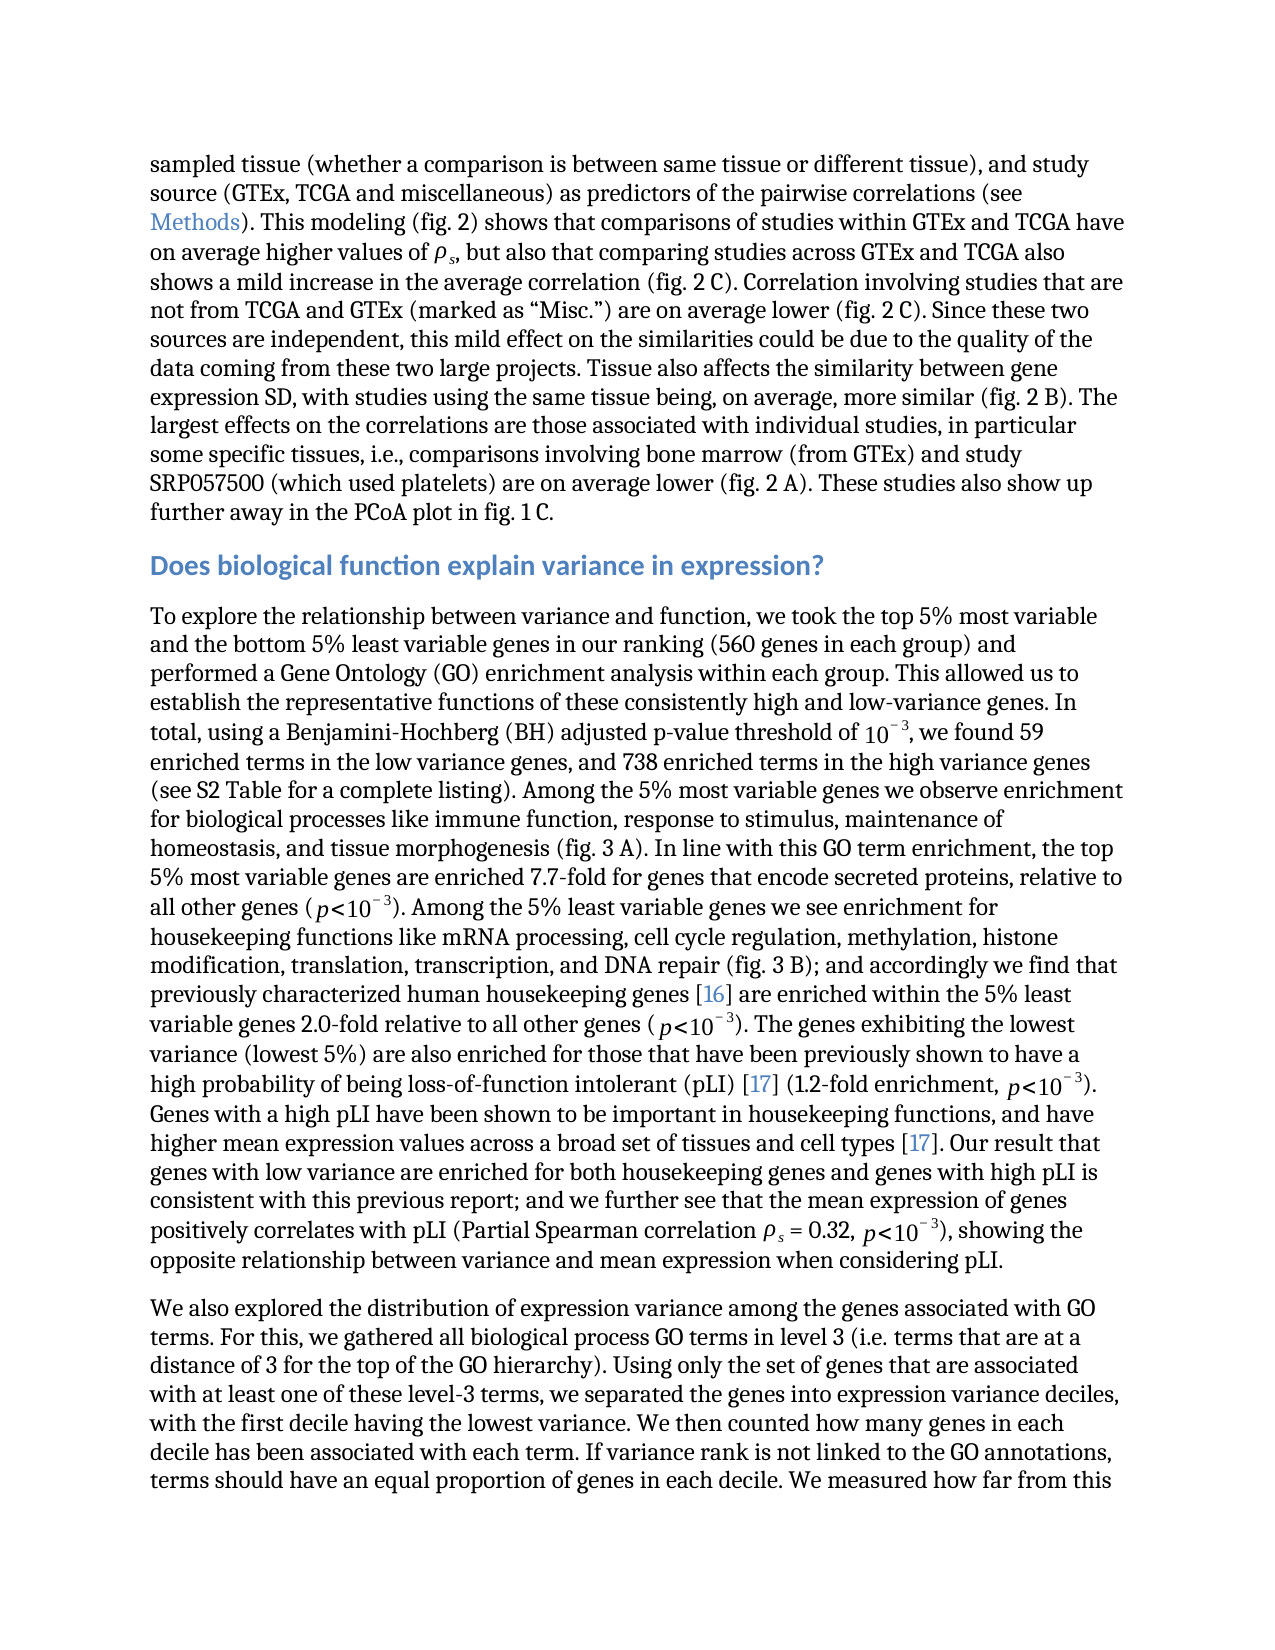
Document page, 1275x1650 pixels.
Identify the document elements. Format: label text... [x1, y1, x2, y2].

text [150, 1294, 1125, 1495]
subtitle Does biological function explain variance in expression? [150, 547, 1125, 583]
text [150, 150, 1125, 526]
text To explore the relationship between variance and function, we took the top 5% most variable and the bottom 5% least variable genes in our ranking (560 genes in each group) and performed a Gene Ontology (GO) enrichment analysis within each group. This allowed us to establish the representative functions of these consistently high and low-variance genes. In total, using a Benjamini-Hochberg (BH) adjusted p-value threshold of , we found 59 enriched terms in the low variance genes, and 738 enriched terms in the high variance genes (see S2 Table for a complete listing). Among the 5% most variable genes we observe enrichment for biological processes like immune function, response to stimulus, maintenance of homeostasis, and tissue morphogenesis (fig. 3 A). In line with this GO term enrichment, the top 5% most variable genes are enriched 7.7-fold for genes that encode secreted proteins, relative to all other genes (). Among the 5% least variable genes we see enrichment for housekeeping functions like mRNA processing, cell cycle regulation, methylation, histone modification, translation, transcription, and DNA repair (fig. 3 B); and accordingly we find that previously characterized human housekeeping genes [16] are enriched within the 5% least variable genes 2.0-fold relative to all other genes (). The genes exhibiting the lowest variance (lowest 5%) are also enriched for those that have been previously shown to have a high probability of being loss-of-function intolerant (pLI) [17] (1.2-fold enrichment, ). Genes with a high pLI have been shown to be important in housekeeping functions, and have higher mean expression values across a broad set of tissues and cell types [17]. Our result that genes with low variance are enriched for both housekeeping genes and genes with high pLI is consistent with this previous report; and we further see that the mean expression of genes positively correlates with pLI (Partial Spearman correlation = 0.32, ), showing the opposite relationship between variance and mean expression when considering pLI. [150, 602, 1125, 1275]
